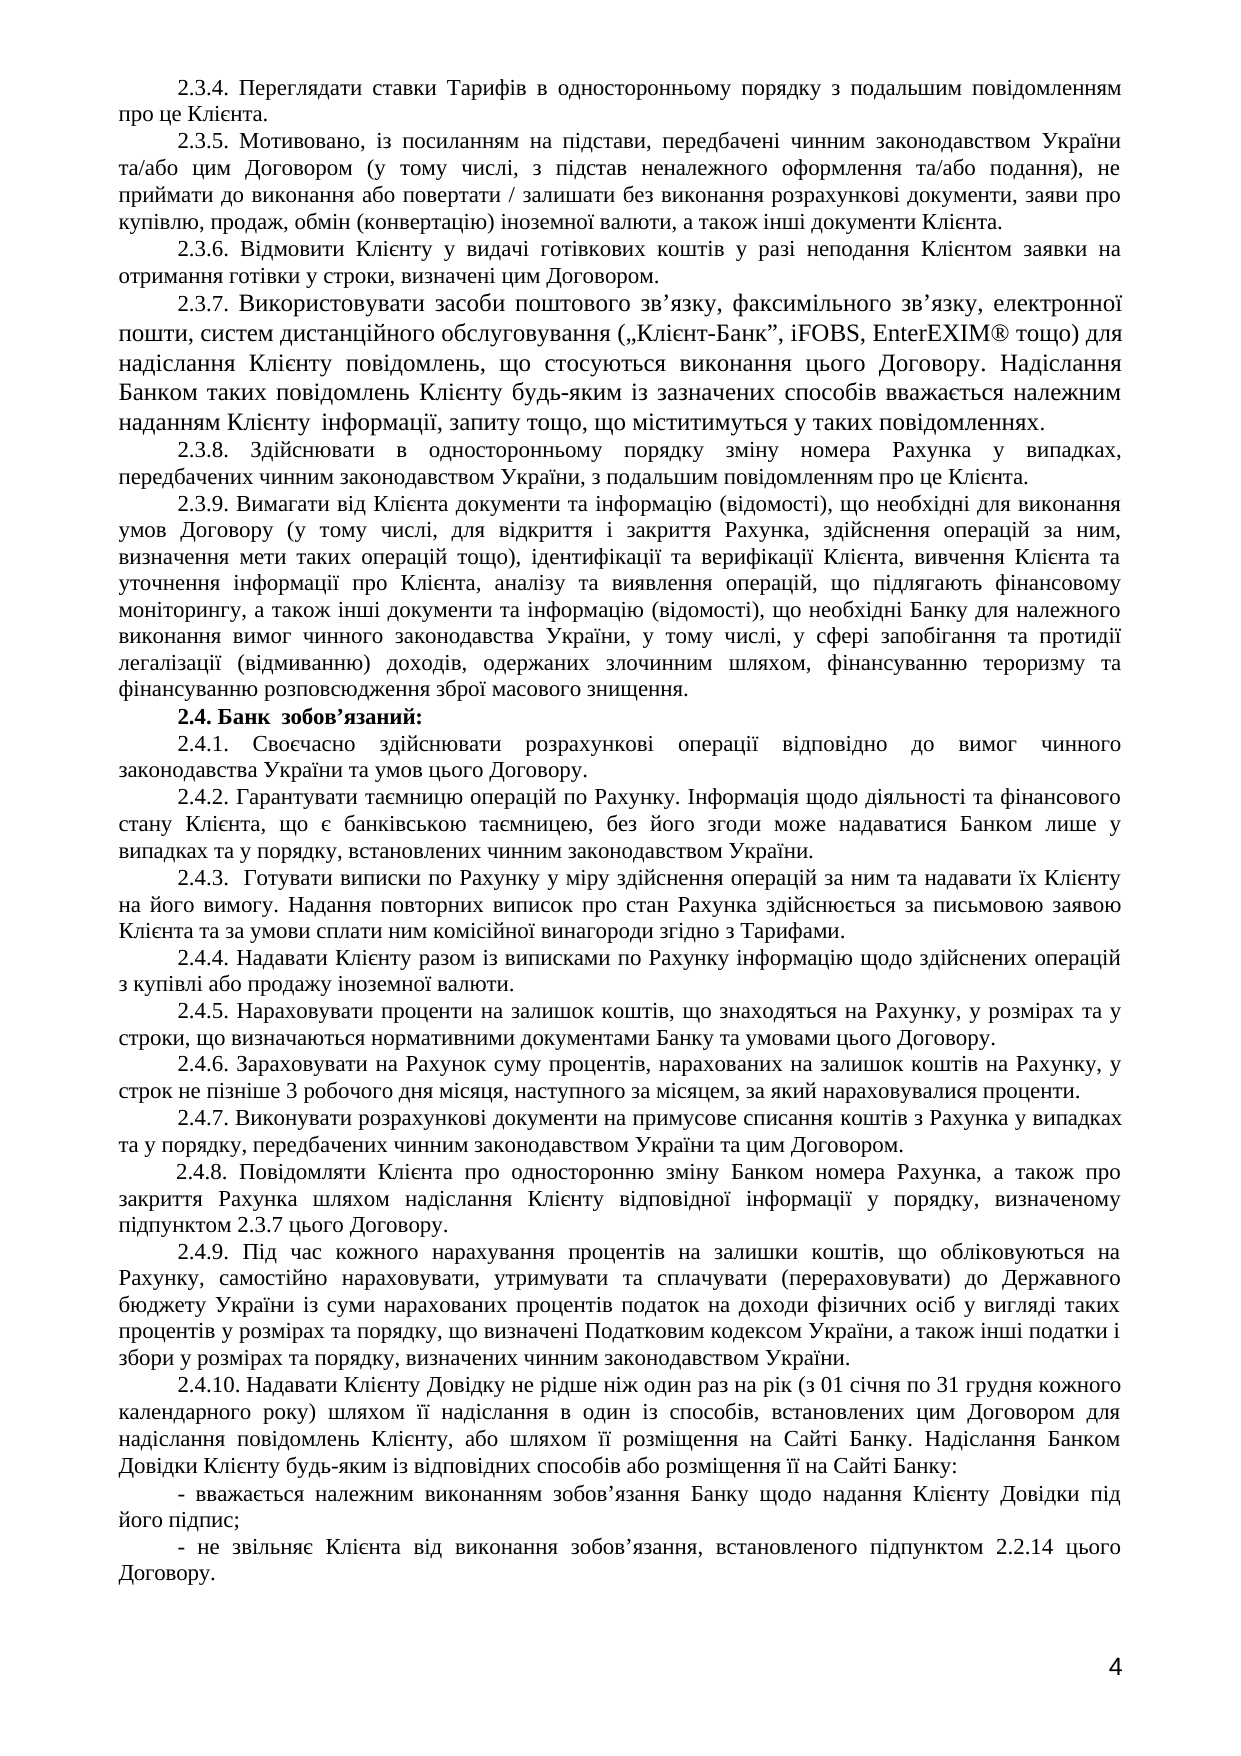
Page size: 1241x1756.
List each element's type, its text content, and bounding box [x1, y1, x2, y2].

list Переглядати ставки Тарифів в односторонньому порядку з подальшим повідомленням про це Клієнта. [118, 74, 1123, 127]
list Нараховувати проценти на залишок коштів, що знаходяться на Рахунку, у розмірах та у строки, що визначаються нормативними документами Банку та умовами цього Договору. [118, 997, 1123, 1050]
list не звільняє Клієнта від виконання зобов’язання, встановленого підпунктом 2.2.14 цього Договору. [118, 1533, 1123, 1586]
list Повідомляти Клієнта про односторонню зміну Банком номера Рахунка, а також про закриття Рахунка шляхом надіслання Клієнту відповідної інформації у порядку, визначеному підпунктом 2.3.7 цього Договору. [118, 1158, 1122, 1238]
list вважається належним виконанням зобов’язання Банку щодо надання Клієнту Довідки під його підпис; [118, 1480, 1122, 1533]
list Відмовити Клієнту у видачі готівкових коштів у разі неподання Клієнтом заявки на отримання готівки у строки, визначені цим Договором. [118, 235, 1122, 288]
list Надавати Клієнту разом із виписками по Рахунку інформацію щодо здійснених операцій з купівлі або продажу іноземної валюти. [118, 944, 1122, 997]
subtitle Банк зобов’язаний: [177, 703, 1134, 729]
list Зараховувати на Рахунок суму процентів, нарахованих на залишок коштів на Рахунку, у строк не пізніше 3 робочого дня місяця, наступного за місяцем, за який нараховувалися проценти. [118, 1051, 1123, 1103]
list Під час кожного нарахування процентів на залишки коштів, що обліковуються на Рахунку, самостійно нараховувати, утримувати та сплачувати (перераховувати) до Державного бюджету України із cуми нарахованих процентів податок на доходи фізичних осіб у вигляді таких процентів у розмірах та порядку, що визначені Податковим кодексом України, а також інші податки і збори у розмірах та порядку, визначених чинним законодавством України. [118, 1238, 1122, 1371]
list Готувати виписки по Рахунку у міру здійснення операцій за ним та надавати їх Клієнту на його вимогу. Надання повторних виписок про стан Рахунка здійснюється за письмовою заявою Клієнта та за умови сплати ним комісійної винагороди згідно з Тарифами. [118, 864, 1123, 944]
list Гарантувати таємницю операцій по Рахунку. Інформація щодо діяльності та фінансового стану Клієнта, що є банківською таємницею, без його згоди може надаватися Банком лише у випадках та у порядку, встановлених чинним законодавством України. [118, 783, 1122, 863]
list Надавати Клієнту Довідку не рідше ніж один раз на рік (з 01 січня по 31 грудня кожного календарного року) шляхом її надіслання в один із способів, встановлених цим Договором для надіслання повідомлень Клієнту, або шляхом її розміщення на Сайті Банку. Надіслання Банком Довідки Клієнту будь-яким із відповідних способів або розміщення її на Сайті Банку: [118, 1371, 1122, 1479]
list Вимагати від Клієнта документи та інформацію (відомості), що необхідні для виконання умов Договору (у тому числі, для відкриття і закриття Рахунка, здійснення операцій за ним, визначення мети таких операцій тощо), ідентифікації та верифікації Клієнта, вивчення Клієнта та уточнення інформації про Клієнта, аналізу та виявлення операцій, що підлягають фінансовому моніторингу, а також інші документи та інформацію (відомості), що необхідні Банку для належного виконання вимог чинного законодавства України, у тому числі, у сфері запобігання та протидії легалізації (відмиванню) доходів, одержаних злочинним шляхом, фінансуванню тероризму та фінансуванню розповсюдження зброї масового знищення. [118, 489, 1122, 702]
list Здійснювати в односторонньому порядку зміну номера Рахунка у випадках, передбачених чинним законодавством України, з подальшим повідомленням про це Клієнта. [118, 436, 1123, 489]
subtitle Використовувати засоби поштового зв’язку, факсимільного зв’язку, електронної пошти, систем дистанційного обслуговування („Клієнт-Банк”, iFOBS, EnterEXIM® тощо) для надіслання Клієнту повідомлень, що стосуються виконання цього Договору. Надіслання Банком таких повідомлень Клієнту будь-яким із зазначених способів вважається належним наданням Клієнту інформації, запиту тощо, що міститимуться у таких повідомленнях. [118, 288, 1123, 436]
list Мотивовано, із посиланням на підстави, передбачені чинним законодавством України та/або цим Договором (у тому числі, з підстав неналежного оформлення та/або подання), не приймати до виконання або повертати / залишати без виконання розрахункові документи, заяви про купівлю, продаж, обмін (конвертацію) іноземної валюти, а також інші документи Клієнта. [118, 127, 1123, 235]
list Своєчасно здійснювати розрахункові операції відповідно до вимог чинного законодавства України та умов цього Договору. [118, 729, 1123, 782]
list Виконувати розрахункові документи на примусове списання коштів з Рахунка у випадках та у порядку, передбачених чинним законодавством України та цим Договором. [118, 1104, 1122, 1157]
